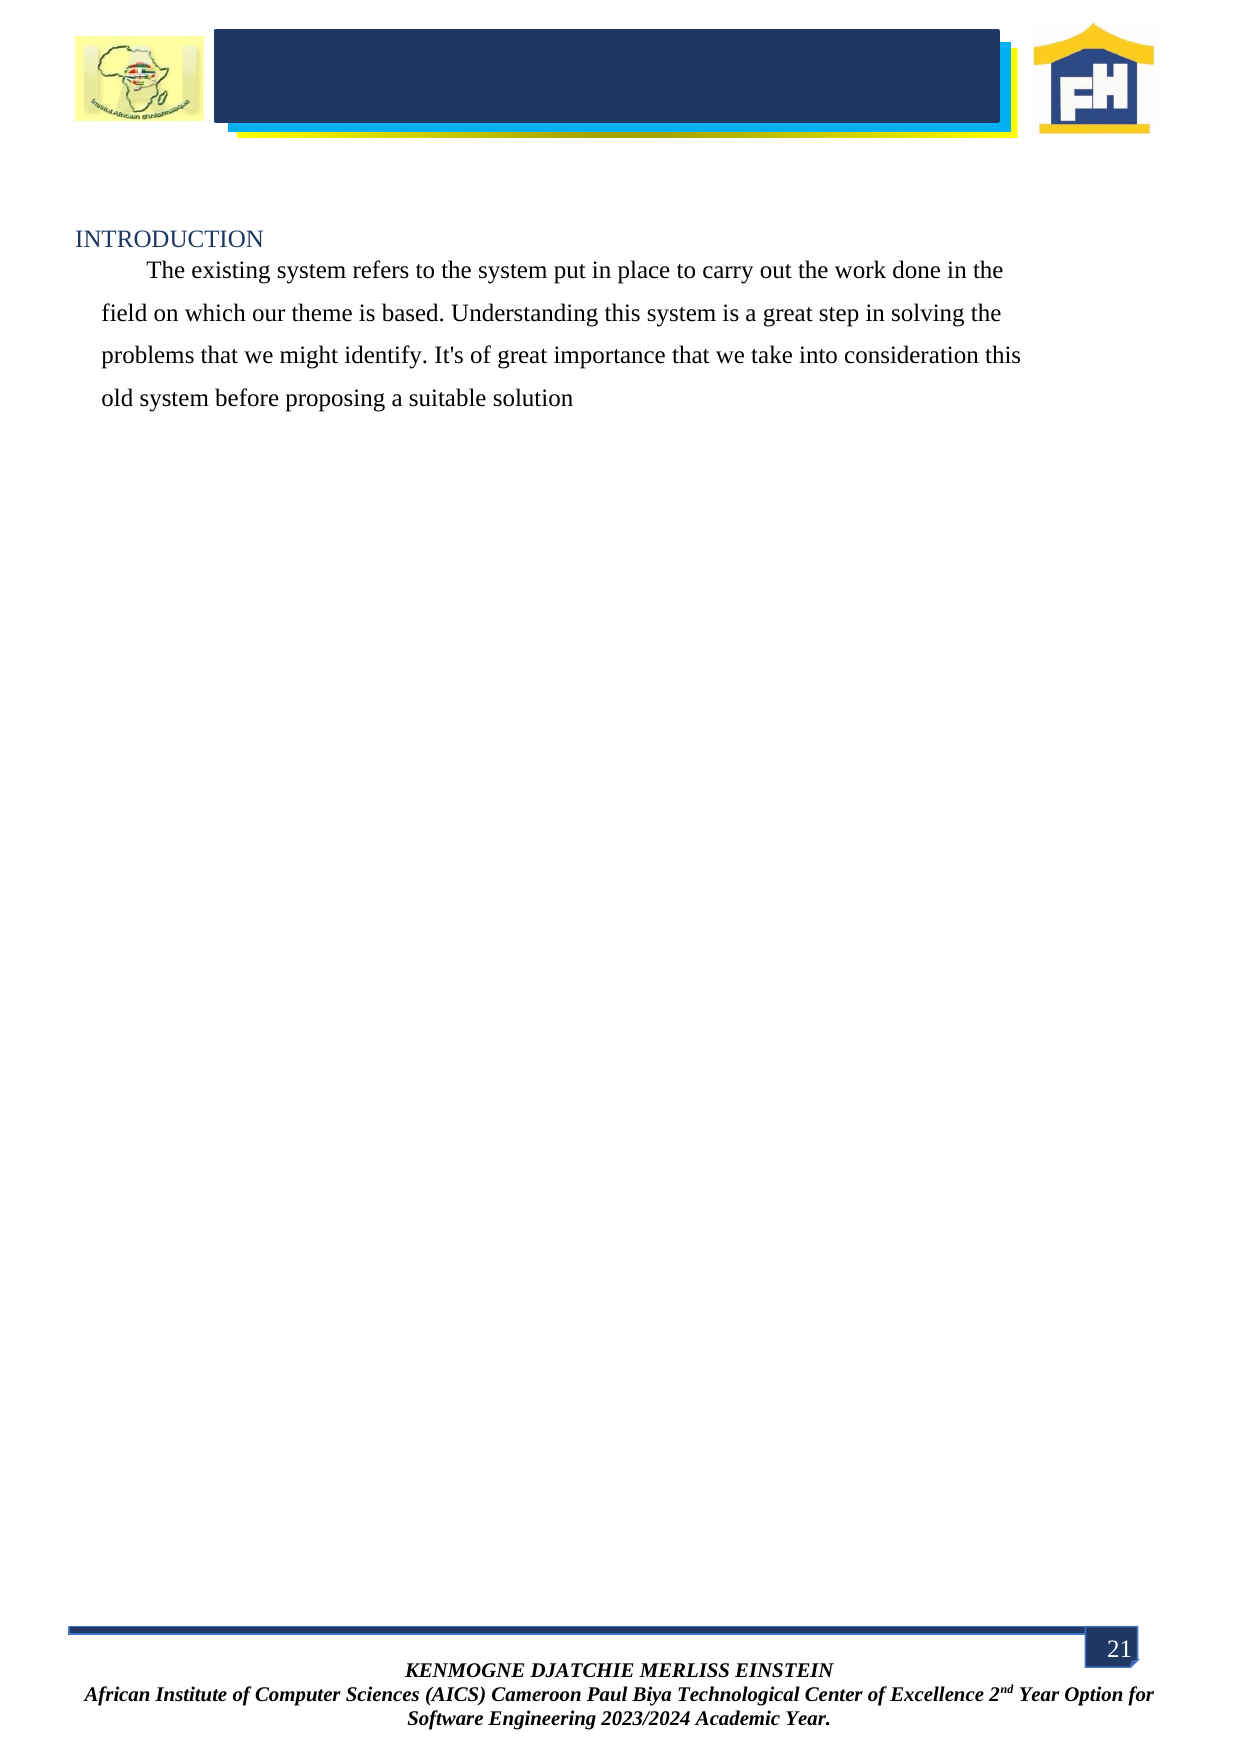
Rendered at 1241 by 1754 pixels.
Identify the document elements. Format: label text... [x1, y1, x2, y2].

picture [75, 36, 204, 121]
text The existing system refers to the system put in place to carry out the work done in the field on which our theme is based. Understanding this system is a great step in solving the problems that we might identify. It's of great importance that we take into consideration this old system before proposing a suitable solution [101, 255, 1031, 411]
subtitle INTRODUCTION [75, 224, 1102, 253]
